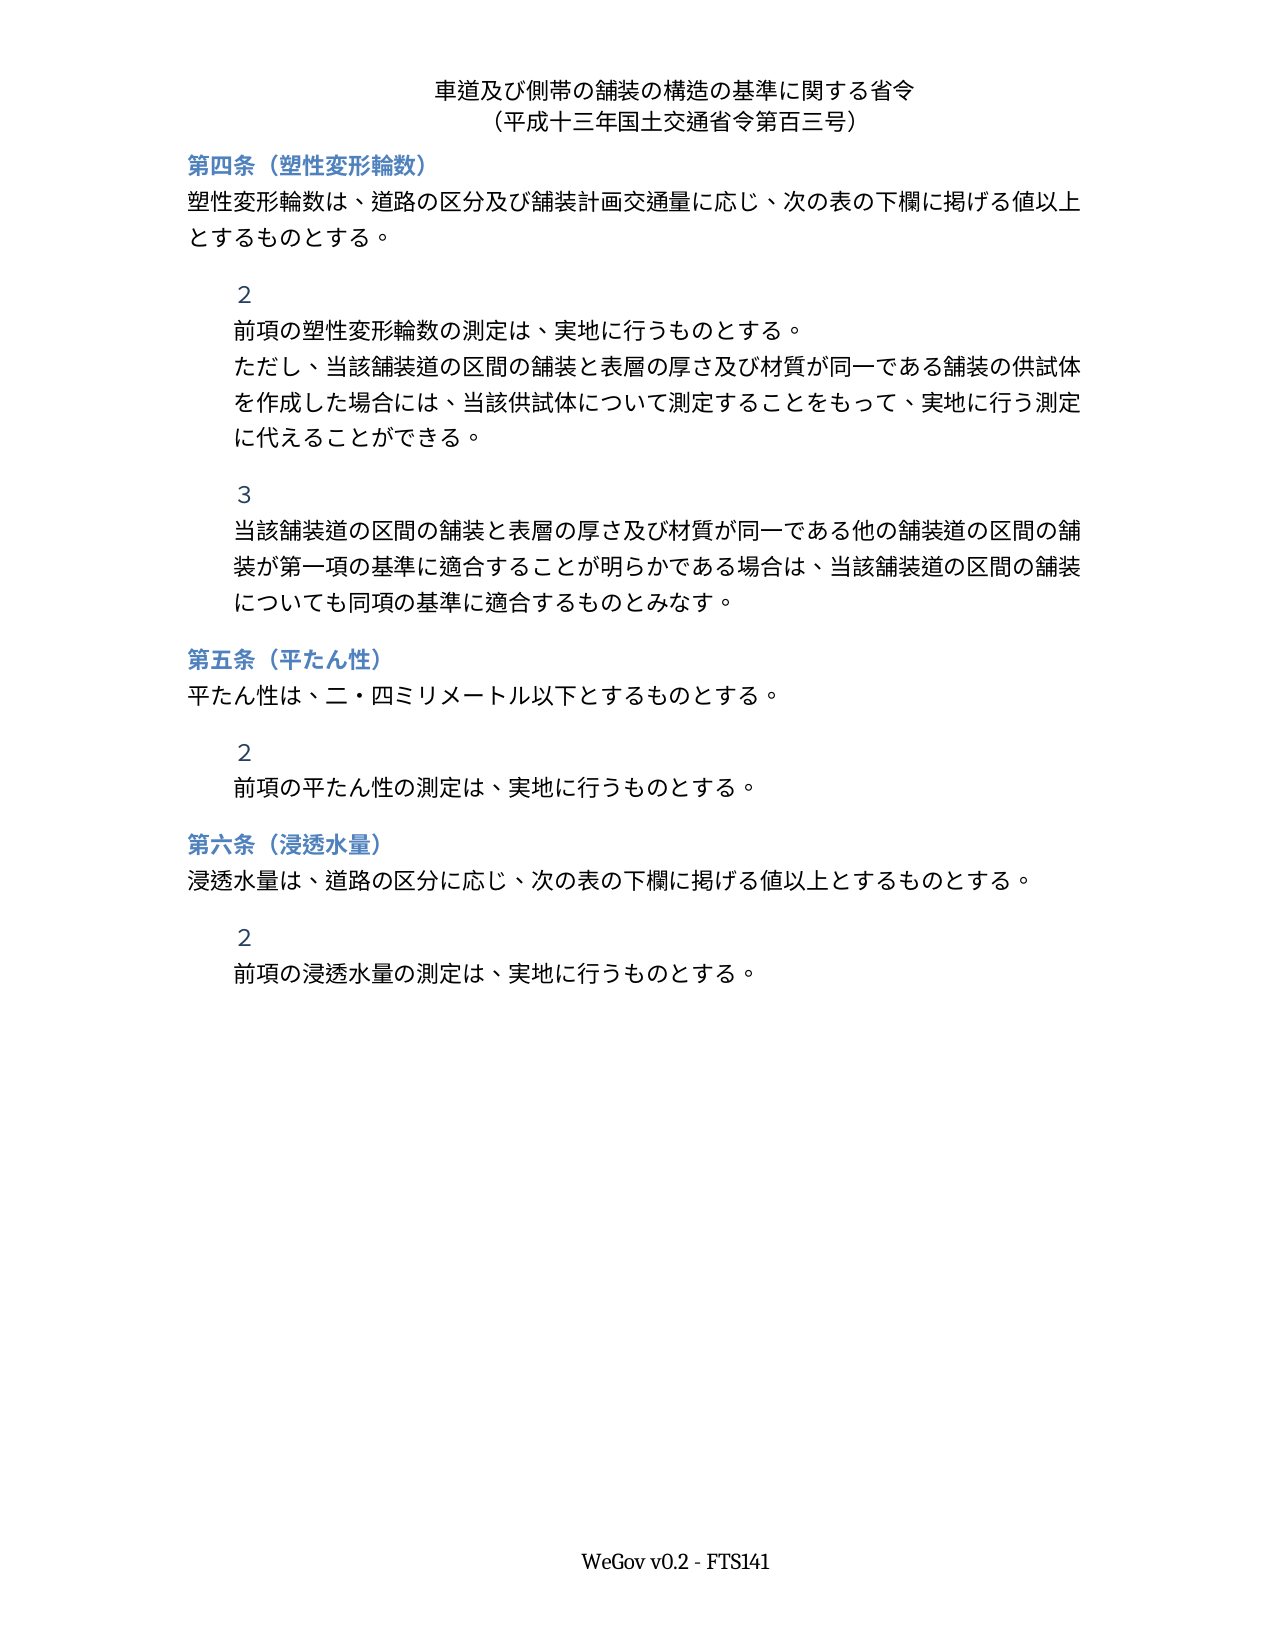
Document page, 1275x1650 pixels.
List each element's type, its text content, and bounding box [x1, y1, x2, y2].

subtitle ２ [233, 736, 1087, 768]
subtitle 第六条（浸透水量） [187, 829, 1087, 860]
text 前項の平たん性の測定は、実地に行うものとする。 [233, 772, 1087, 804]
subtitle 第四条（塑性変形輪数） [187, 150, 1087, 181]
text 当該舗装道の区間の舗装と表層の厚さ及び材質が同一である他の舗装道の区間の舗装が第一項の基準に適合することが明らかである場合は、当該舗装道の区間の舗装についても同項の基準に適合するものとみなす。 [233, 515, 1087, 618]
text 浸透水量は、道路の区分に応じ、次の表の下欄に掲げる値以上とするものとする。 [187, 865, 1087, 896]
subtitle 第五条（平たん性） [187, 644, 1087, 675]
text 前項の浸透水量の測定は、実地に行うものとする。 [233, 958, 1087, 989]
subtitle ３ [233, 479, 1087, 510]
subtitle ２ [233, 922, 1087, 953]
text 前項の塑性変形輪数の測定は、実地に行うものとする。 ただし、当該舗装道の区間の舗装と表層の厚さ及び材質が同一である舗装の供試体を作成した場合には、当該供試体について測定することをもって、実地に行う測定に代えることができる。 [233, 314, 1087, 454]
text 塑性変形輪数は、道路の区分及び舗装計画交通量に応じ、次の表の下欄に掲げる値以上とするものとする。 [187, 186, 1087, 253]
subtitle ２ [233, 279, 1087, 310]
text 平たん性は、二・四ミリメートル以下とするものとする。 [187, 680, 1087, 711]
